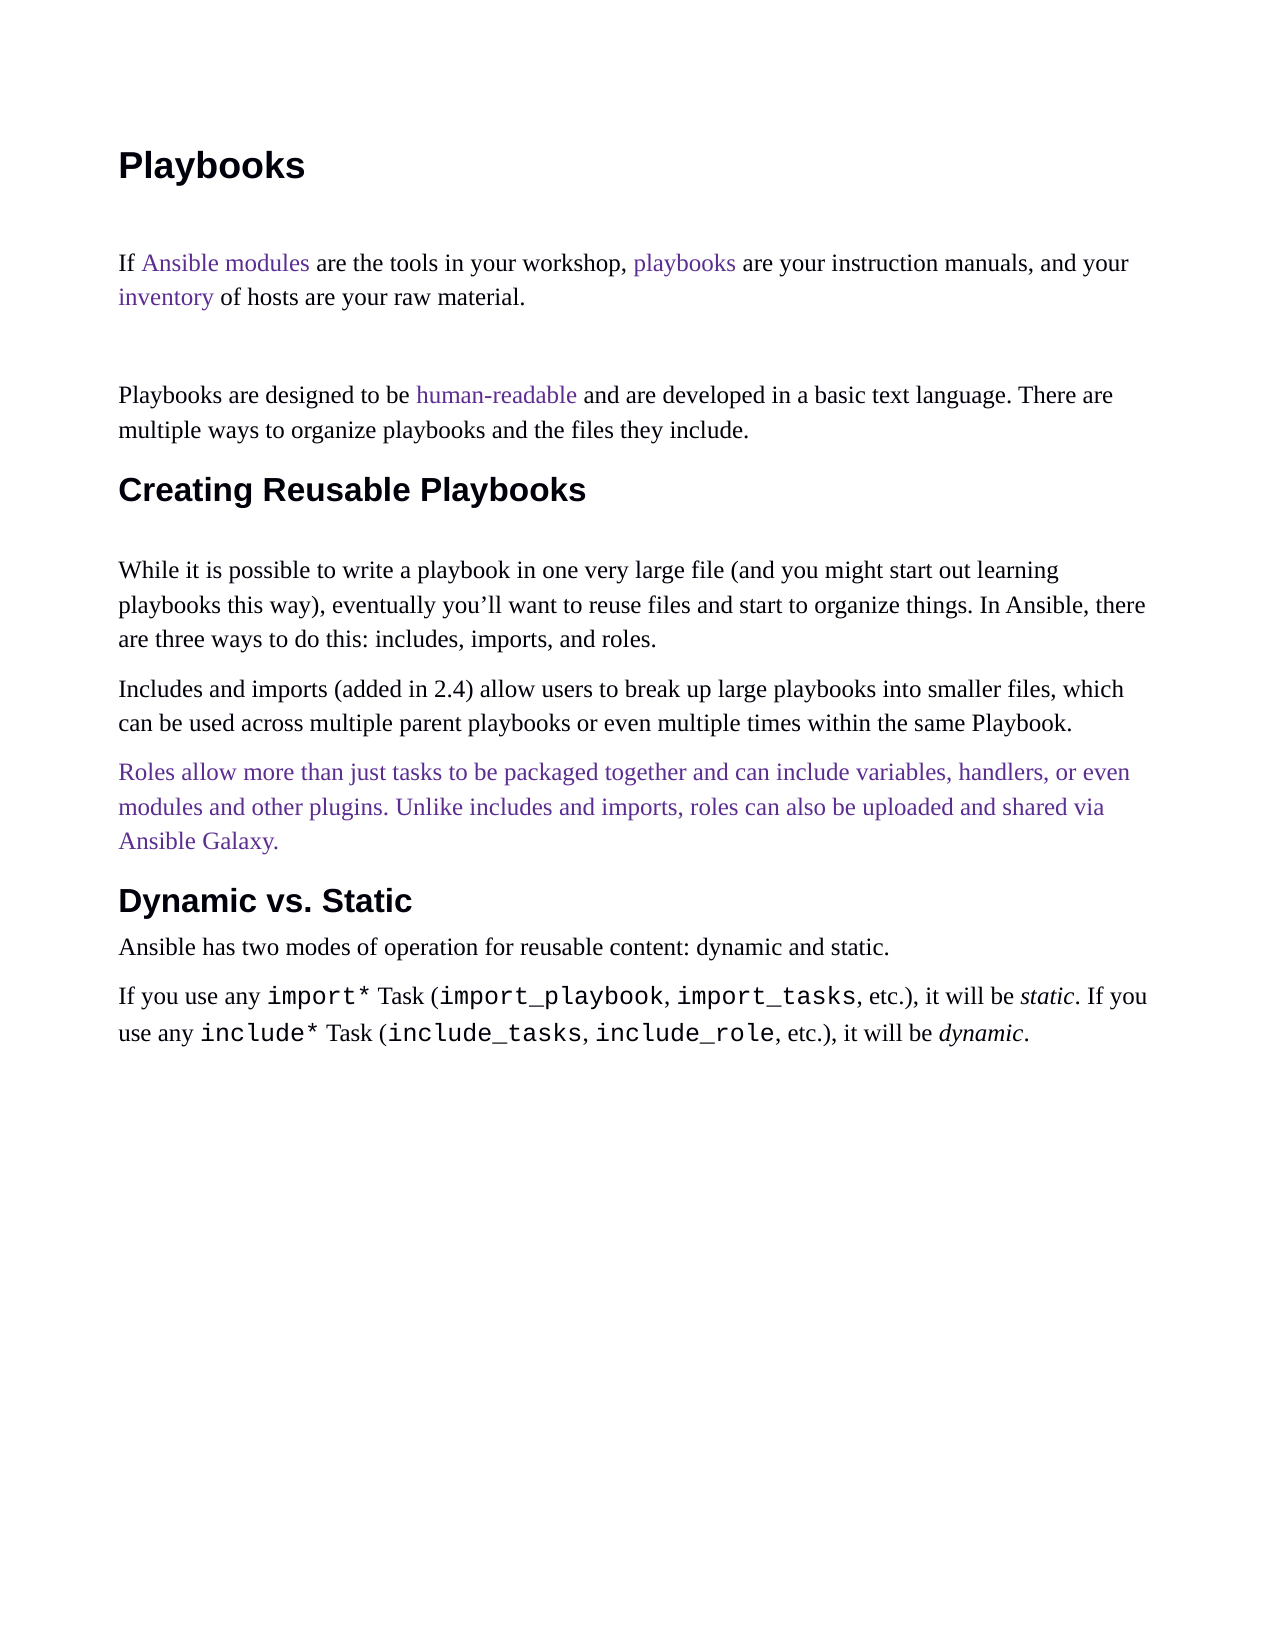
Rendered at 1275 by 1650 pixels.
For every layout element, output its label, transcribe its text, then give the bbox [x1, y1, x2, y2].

subtitle Dynamic vs. Static [118, 881, 1157, 920]
text Includes and imports (added in 2.4) allow users to break up large playbooks into smaller files, which can be used across multiple parent playbooks or even multiple times within the same Playbook. [118, 674, 1157, 737]
text While it is possible to write a playbook in one very large file (and you might start out learning playbooks this way), eventually you’ll want to reuse files and start to organize things. In Ansible, there are three ways to do this: includes, imports, and roles. [118, 556, 1157, 653]
subtitle Creating Reusable Playbooks [118, 470, 1157, 509]
text If Ansible modules are the tools in your workshop, playbooks are your instruction manuals, and your inventory of hosts are your raw material. [118, 248, 1157, 311]
text If you use any import* Task (import_playbook, import_tasks, etc.), it will be static. If you use any include* Task (include_tasks, include_role, etc.), it will be dynamic. [118, 981, 1157, 1049]
text Ansible has two modes of operation for reusable content: dynamic and static. [118, 932, 1157, 961]
text Roles allow more than just tasks to be packaged together and can include variables, handlers, or even modules and other plugins. Unlike includes and imports, roles can also be uploaded and shared via Ansible Galaxy. [118, 757, 1157, 855]
text Playbooks are designed to be human-readable and are developed in a basic text language. There are multiple ways to organize playbooks and the files they include. [118, 380, 1157, 444]
subtitle Playbooks [118, 143, 1157, 186]
